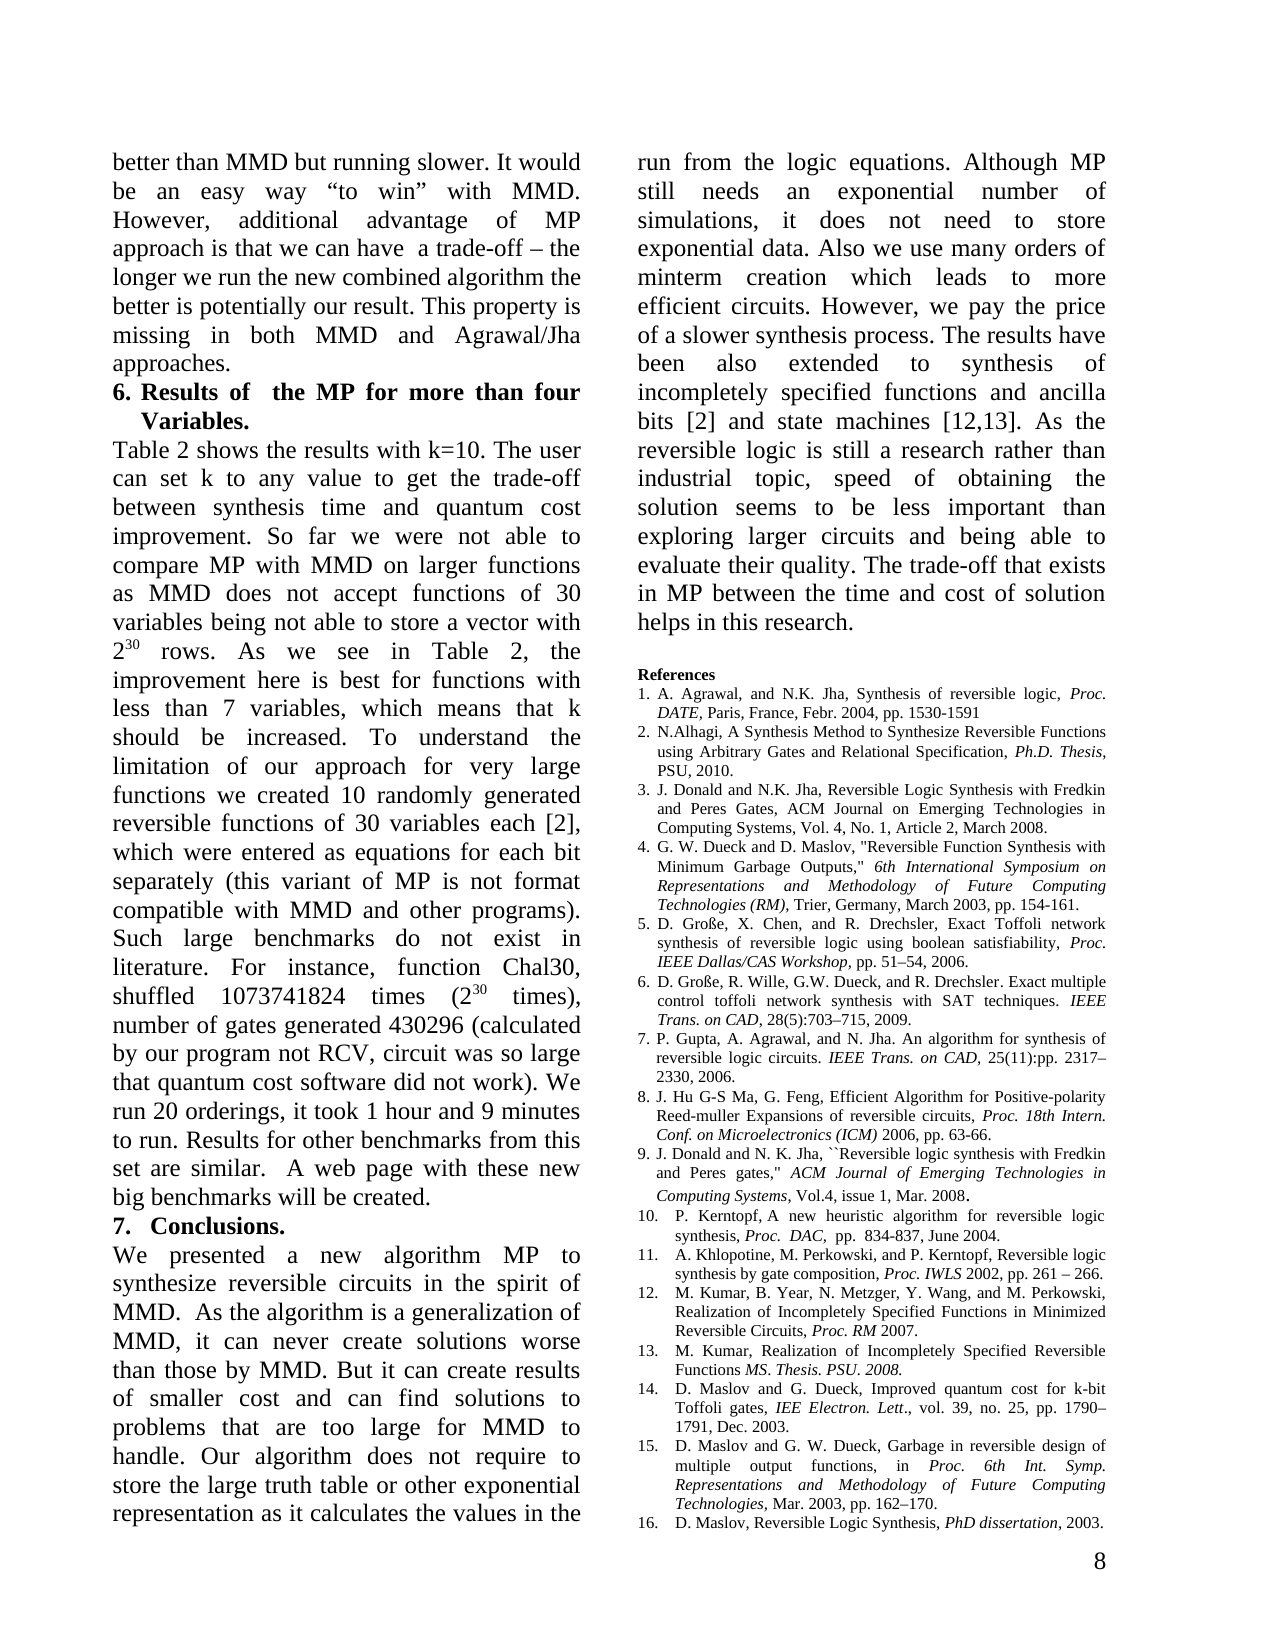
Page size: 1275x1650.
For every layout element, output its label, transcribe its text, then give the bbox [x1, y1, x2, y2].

list A. Agrawal, and N.K. Jha, Synthesis of reversible logic, Proc. DATE, Paris, France, Febr. 2004, pp. 1530-1591 [637, 684, 1106, 722]
list J. Hu G-S Ma, G. Feng, Efficient Algorithm for Positive-polarity Reed-muller Expansions of reversible circuits, Proc. 18th Intern. Conf. on Microelectronics (ICM) 2006, pp. 63-66. [637, 1086, 1106, 1144]
list G. W. Dueck and D. Maslov, "Reversible Function Synthesis with Minimum Garbage Outputs," 6th International Symposium on Representations and Methodology of Future Computing Technologies (RM), Trier, Germany, March 2003, pp. 154-161. [637, 837, 1106, 914]
text Table 2 shows the results with k=10. The user can set k to any value to get the trade-off between synthesis time and quantum cost improvement. So far we were not able to compare MP with MMD on larger functions as MMD does not accept functions of 30 variables being not able to store a vector with 230 rows. As we see in Table 2, the improvement here is best for functions with less than 7 variables, which means that k should be increased. To understand the limitation of our approach for very large functions we created 10 randomly generated reversible functions of 30 variables each [2], which were entered as equations for each bit separately (this variant of MP is not format compatible with MMD and other programs). Such large benchmarks do not exist in literature. For instance, function Chal30, shuffled 1073741824 times (230 times), number of gates generated 430296 (calculated by our program not RCV, circuit was so large that quantum cost software did not work). We run 20 orderings, it took 1 hour and 9 minutes to run. Results for other benchmarks from this set are similar. A web page with these new big benchmarks will be created. [112, 435, 581, 1211]
list D. Maslov and G. Dueck, Improved quantum cost for k-bit Toffoli gates, IEE Electron. Lett., vol. 39, no. 25, pp. 1790–1791, Dec. 2003. [637, 1379, 1106, 1436]
list D. Große, R. Wille, G.W. Dueck, and R. Drechsler. Exact multiple control toffoli network synthesis with SAT techniques. IEEE Trans. on CAD, 28(5):703–715, 2009. [637, 971, 1106, 1029]
list D. Maslov and G. W. Dueck, Garbage in reversible design of multiple output functions, in Proc. 6th Int. Symp. Representations and Methodology of Future Computing Technologies, Mar. 2003, pp. 162–170. [637, 1436, 1106, 1513]
list J. Donald and N. K. Jha, ``Reversible logic synthesis with Fredkin and Peres gates," ACM Journal of Emerging Technologies in Computing Systems, Vol.4, issue 1, Mar. 2008. [637, 1144, 1106, 1206]
list Conclusions. [112, 1211, 581, 1240]
text We presented a new algorithm MP to synthesize reversible circuits in the spirit of MMD. As the algorithm is a generalization of MMD, it can never create solutions worse than those by MMD. But it can create results of smaller cost and can find solutions to problems that are too large for MMD to handle. Our algorithm does not require to store the large truth table or other exponential representation as it calculates the values in the run from the logic equations. Although MP still needs an exponential number of simulations, it does not need to store exponential data. Also we use many orders of minterm creation which leads to more efficient circuits. However, we pay the price of a slower synthesis process. The results have been also extended to synthesis of incompletely specified functions and ancilla bits [2] and state machines [12,13]. As the reversible logic is still a research rather than industrial topic, speed of obtaining the solution seems to be less important than exploring larger circuits and being able to evaluate their quality. The trade-off that exists in MP between the time and cost of solution helps in this research. [112, 1240, 581, 1527]
list J. Donald and N.K. Jha, Reversible Logic Synthesis with Fredkin and Peres Gates, ACM Journal on Emerging Technologies in Computing Systems, Vol. 4, No. 1, Article 2, March 2008. [637, 780, 1106, 837]
list Results of the MP for more than four Variables. [112, 377, 581, 435]
list M. Kumar, B. Year, N. Metzger, Y. Wang, and M. Perkowski, Realization of Incompletely Specified Functions in Minimized Reversible Circuits, Proc. RM 2007. [637, 1283, 1106, 1340]
list M. Kumar, Realization of Incompletely Specified Reversible Functions MS. Thesis. PSU. 2008. [637, 1340, 1106, 1379]
list P. Kerntopf, A new heuristic algorithm for reversible logic synthesis, Proc. DAC, pp. 834-837, June 2004. [637, 1206, 1106, 1244]
text References [637, 665, 1106, 684]
list A. Khlopotine, M. Perkowski, and P. Kerntopf, Reversible logic synthesis by gate composition, Proc. IWLS 2002, pp. 261 – 266. [637, 1244, 1106, 1283]
list N.Alhagi, A Synthesis Method to Synthesize Reversible Functions using Arbitrary Gates and Relational Specification, Ph.D. Thesis, PSU, 2010. [637, 722, 1106, 780]
list P. Gupta, A. Agrawal, and N. Jha. An algorithm for synthesis of reversible logic circuits. IEEE Trans. on CAD, 25(11):pp. 2317–2330, 2006. [637, 1029, 1106, 1086]
list D. Große, X. Chen, and R. Drechsler, Exact Toffoli network synthesis of reversible logic using boolean satisfiability, Proc. IEEE Dallas/CAS Workshop, pp. 51–54, 2006. [637, 914, 1106, 971]
list D. Maslov, Reversible Logic Synthesis, PhD dissertation, 2003. [637, 1513, 1106, 1532]
text We presented a new algorithm MP to synthesize reversible circuits in the spirit of MMD. As the algorithm is a generalization of MMD, it can never create solutions worse than those by MMD. But it can create results of smaller cost and can find solutions to problems that are too large for MMD to handle. Our algorithm does not require to store the large truth table or other exponential representation as it calculates the values in the run from the logic equations. Although MP still needs an exponential number of simulations, it does not need to store exponential data. Also we use many orders of minterm creation which leads to more efficient circuits. However, we pay the price of a slower synthesis process. The results have been also extended to synthesis of incompletely specified functions and ancilla bits [2] and state machines [12,13]. As the reversible logic is still a research rather than industrial topic, speed of obtaining the solution seems to be less important than exploring larger circuits and being able to evaluate their quality. The trade-off that exists in MP between the time and cost of solution helps in this research. [637, 147, 1106, 636]
